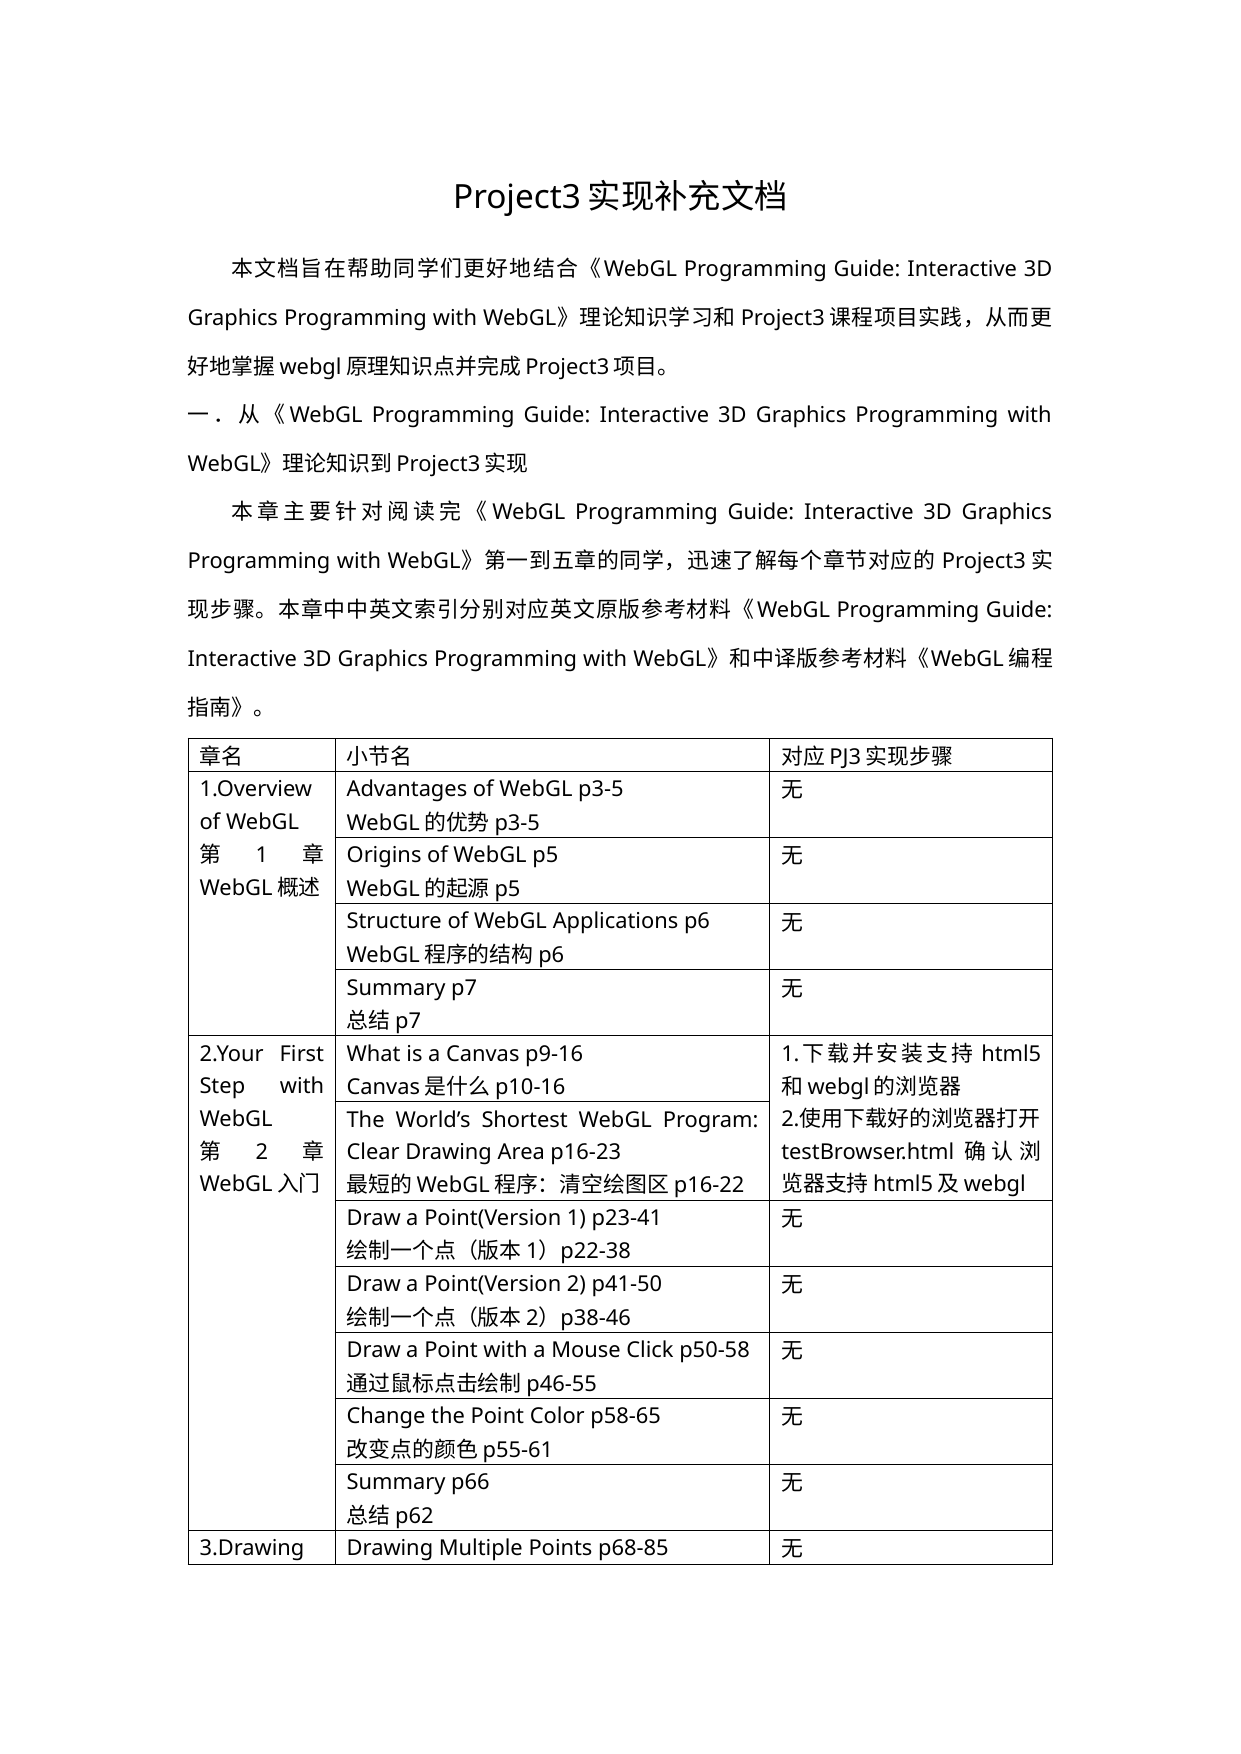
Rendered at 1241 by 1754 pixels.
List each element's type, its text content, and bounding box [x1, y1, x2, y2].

table_cell 2.Your First Step with WebGL 第2章 WebGL入门 [189, 1036, 335, 1530]
table_cell Draw a Point(Version 1) p23-41 绘制一个点（版本1）p22-38 [336, 1201, 769, 1266]
table_header 小节名 [336, 739, 769, 771]
table_cell Origins of WebGL p5 WebGL的起源 p5 [336, 838, 769, 903]
table_cell 无 [770, 970, 1052, 1035]
table_cell What is a Canvas p9-16 Canvas是什么 p10-16 [336, 1036, 769, 1101]
table_cell Change the Point Color p58-65 改变点的颜色 p55-61 [336, 1399, 769, 1464]
table_cell The World’s Shortest WebGL Program: Clear Drawing Area p16-23 最短的WebGL程序：清空绘图区 p16-22 [336, 1102, 769, 1200]
table_cell 无 [770, 1267, 1052, 1332]
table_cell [189, 1531, 335, 1563]
table_cell 无 [770, 1333, 1052, 1398]
table_cell 1.Overview of WebGL 第1章 WebGL概述 [189, 772, 335, 1035]
table_cell 无 [770, 1201, 1052, 1266]
table_cell 无 [770, 1531, 1052, 1563]
table_cell 无 [770, 1465, 1052, 1530]
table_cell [336, 1531, 769, 1563]
table_cell 1.下载并安装支持html5和webgl的浏览器 2.使用下载好的浏览器打开testBrowser.html确认浏览器支持html5及webgl [770, 1036, 1052, 1200]
table_cell Draw a Point(Version 2) p41-50 绘制一个点（版本2）p38-46 [336, 1267, 769, 1332]
table_header 对应PJ3实现步骤 [770, 739, 1052, 771]
table_cell Summary p66 总结 p62 [336, 1465, 769, 1530]
table_cell Summary p7 总结 p7 [336, 970, 769, 1035]
table_cell Draw a Point with a Mouse Click p50-58 通过鼠标点击绘制 p46-55 [336, 1333, 769, 1398]
table_header 章名 [189, 739, 335, 771]
table_cell 无 [770, 1399, 1052, 1464]
table_cell Structure of WebGL Applications p6 WebGL程序的结构 p6 [336, 904, 769, 969]
table_cell Advantages of WebGL p3-5 WebGL的优势 p3-5 [336, 772, 769, 837]
text 本文档旨在帮助同学们更好地结合《WebGL Programming Guide: Interactive 3D Graphics Programming with WebGL》理论知识学习和Project3课程项目实践，从而更好地掌握webgl原理知识点并完成Project3项目。 [187, 251, 1053, 381]
text 本章主要针对阅读完《WebGL Programming Guide: Interactive 3D Graphics Programming with WebGL》第一到五章的同学，迅速了解每个章节对应的Project3实现步骤。本章中中英文索引分别对应英文原版参考材料《WebGL Programming Guide: Interactive 3D Graphics Programming with WebGL》和中译版参考材料《WebGL编程指南》。 [187, 494, 1053, 722]
table_cell 无 [770, 904, 1052, 969]
text Project3实现补充文档 [187, 162, 1053, 227]
table_cell 无 [770, 772, 1052, 837]
table_cell 无 [770, 838, 1052, 903]
text 一．从《WebGL Programming Guide: Interactive 3D Graphics Programming with WebGL》理论知识到Project3实现 [187, 397, 1053, 478]
